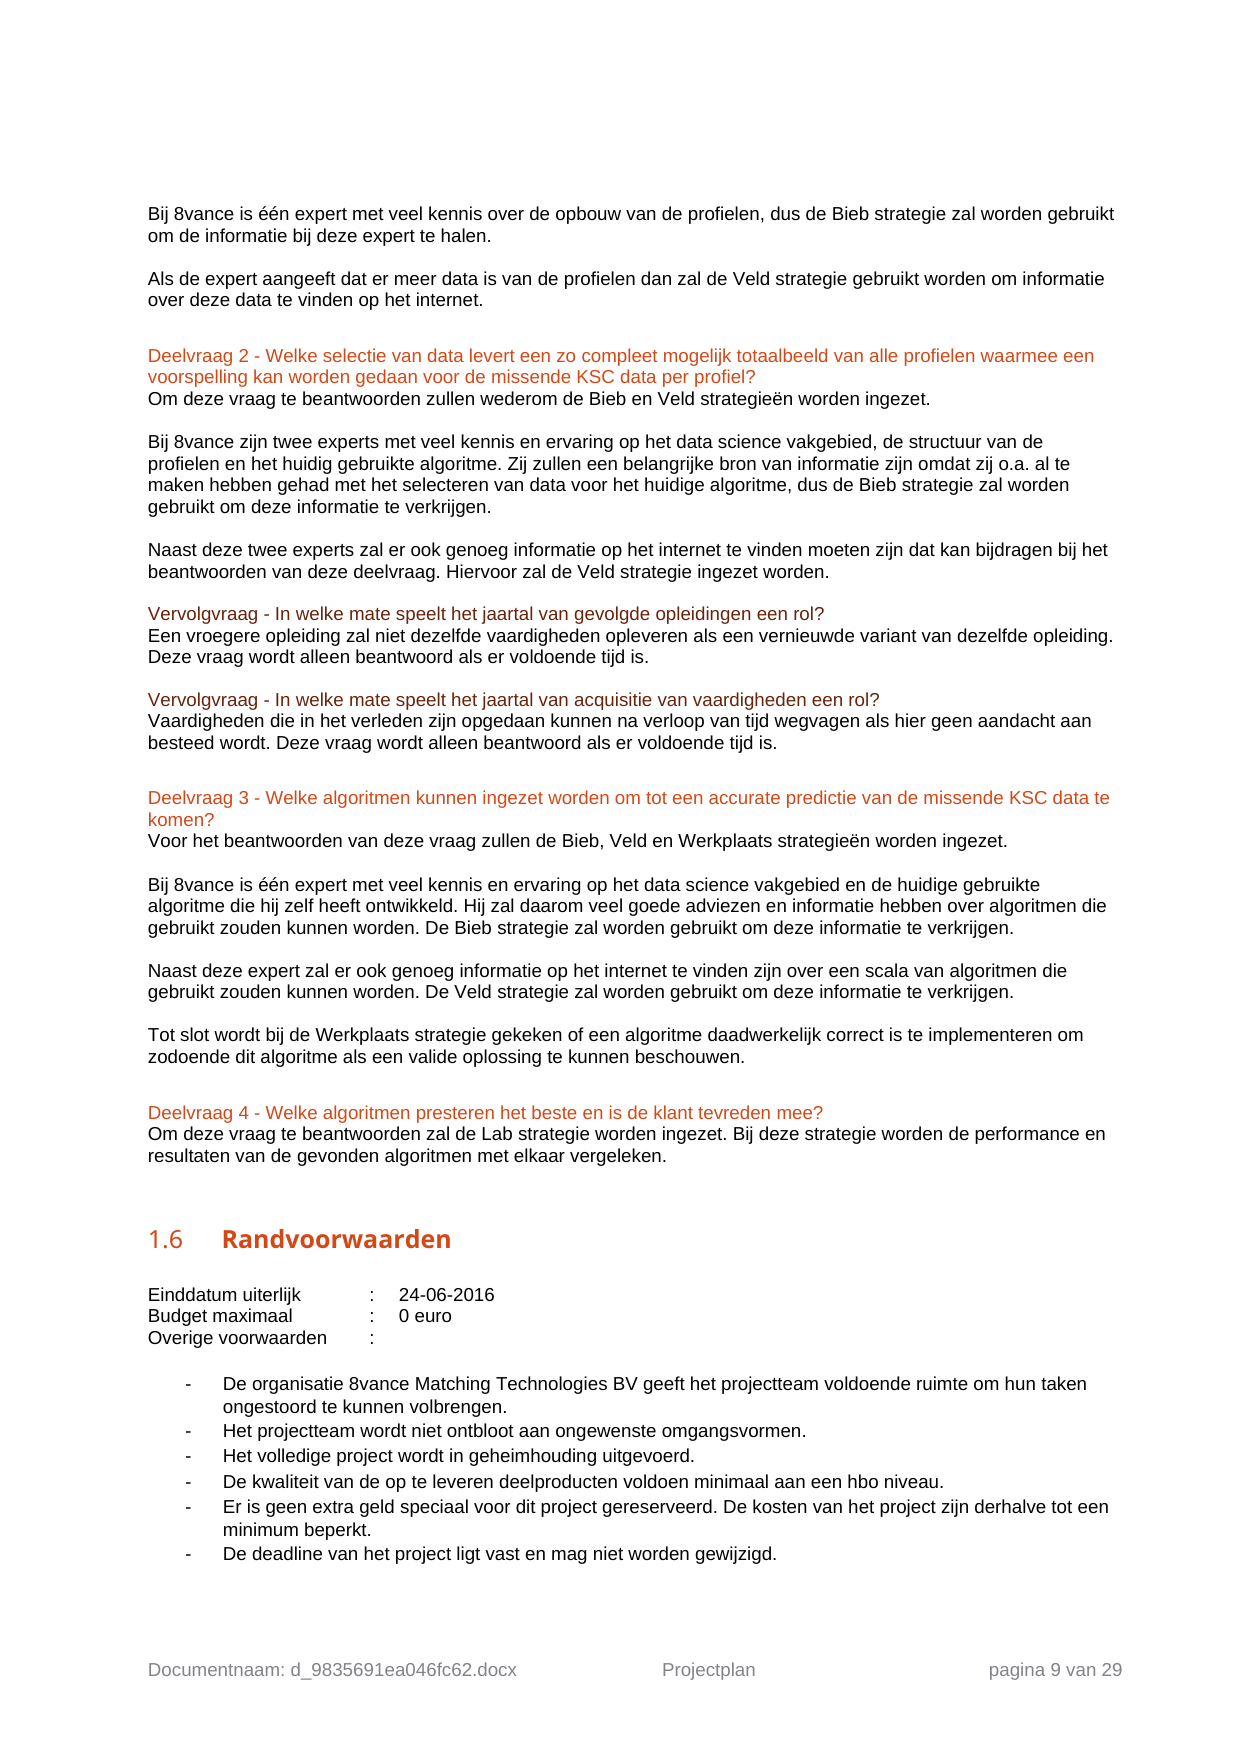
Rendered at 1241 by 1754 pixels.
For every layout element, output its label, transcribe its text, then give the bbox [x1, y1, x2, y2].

text Naast deze twee experts zal er ook genoeg informatie op het internet te vinden moeten zijn dat kan bijdragen bij het beantwoorden van deze deelvraag. Hiervoor zal de Veld strategie ingezet worden. [148, 539, 1117, 582]
subtitle Vervolgvraag - In welke mate speelt het jaartal van acquisitie van vaardigheden een rol? [148, 688, 1117, 710]
list De kwaliteit van de op te leveren deelproducten voldoen minimaal aan een hbo niveau. [185, 1468, 1117, 1493]
text Tot slot wordt bij de Werkplaats strategie gekeken of een algoritme daadwerkelijk correct is te implementeren om zodoende dit algoritme als een valide oplossing te kunnen beschouwen. [148, 1024, 1117, 1067]
list Er is geen extra geld speciaal voor dit project gereserveerd. De kosten van het project zijn derhalve tot een minimum beperkt. [185, 1493, 1117, 1541]
list Het volledige project wordt in geheimhouding uitgevoerd. [185, 1442, 1117, 1468]
text Bij 8vance is één expert met veel kennis en ervaring op het data science vakgebied en de huidige gebruikte algoritme die hij zelf heeft ontwikkeld. Hij zal daarom veel goede adviezen en informatie hebben over algoritmen die gebruikt zouden kunnen worden. De Bieb strategie zal worden gebruikt om deze informatie te verkrijgen. [148, 873, 1117, 938]
text Einddatum uiterlijk : 24-06-2016 [148, 1284, 1117, 1305]
subtitle Randvoorwaarden [148, 1222, 1117, 1256]
text Bij 8vance zijn twee experts met veel kennis en ervaring op het data science vakgebied, de structuur van de profielen en het huidig gebruikte algoritme. Zij zullen een belangrijke bron van informatie zijn omdat zij o.a. al te maken hebben gehad met het selecteren van data voor het huidige algoritme, dus de Bieb strategie zal worden gebruikt om deze informatie te verkrijgen. [148, 431, 1117, 517]
subtitle Deelvraag 3 - Welke algoritmen kunnen ingezet worden om tot een accurate predictie van de missende KSC data te komen? [148, 787, 1117, 830]
text Naast deze expert zal er ook genoeg informatie op het internet te vinden zijn over een scala van algoritmen die gebruikt zouden kunnen worden. De Veld strategie zal worden gebruikt om deze informatie te verkrijgen. [148, 959, 1117, 1003]
text Om deze vraag te beantwoorden zullen wederom de Bieb en Veld strategieën worden ingezet. [148, 388, 1117, 409]
text Budget maximaal : 0 euro [148, 1305, 1117, 1327]
subtitle Vervolgvraag - In welke mate speelt het jaartal van gevolgde opleidingen een rol? [148, 603, 1117, 624]
text Overige voorwaarden : [148, 1327, 1117, 1348]
text Om deze vraag te beantwoorden zal de Lab strategie worden ingezet. Bij deze strategie worden de performance en resultaten van de gevonden algoritmen met elkaar vergeleken. [148, 1123, 1117, 1166]
text Voor het beantwoorden van deze vraag zullen de Bieb, Veld en Werkplaats strategieën worden ingezet. [148, 830, 1117, 852]
list De organisatie 8vance Matching Technologies BV geeft het projectteam voldoende ruimte om hun taken ongestoord te kunnen volbrengen. [185, 1370, 1117, 1417]
text Een vroegere opleiding zal niet dezelfde vaardigheden opleveren als een vernieuwde variant van dezelfde opleiding. Deze vraag wordt alleen beantwoord als er voldoende tijd is. [148, 624, 1117, 667]
text Bij 8vance is één expert met veel kennis over de opbouw van de profielen, dus de Bieb strategie zal worden gebruikt om de informatie bij deze expert te halen. [148, 203, 1117, 246]
subtitle Deelvraag 2 - Welke selectie van data levert een zo compleet mogelijk totaalbeeld van alle profielen waarmee een voorspelling kan worden gedaan voor de missende KSC data per profiel? [148, 345, 1117, 388]
list De deadline van het project ligt vast en mag niet worden gewijzigd. [185, 1541, 1117, 1566]
text Vaardigheden die in het verleden zijn opgedaan kunnen na verloop van tijd wegvagen als hier geen aandacht aan besteed wordt. Deze vraag wordt alleen beantwoord als er voldoende tijd is. [148, 710, 1117, 753]
list Het projectteam wordt niet ontbloot aan ongewenste omgangsvormen. [185, 1417, 1117, 1442]
text Als de expert aangeeft dat er meer data is van de profielen dan zal de Veld strategie gebruikt worden om informatie over deze data te vinden op het internet. [148, 268, 1117, 311]
subtitle Deelvraag 4 - Welke algoritmen presteren het beste en is de klant tevreden mee? [148, 1101, 1117, 1123]
